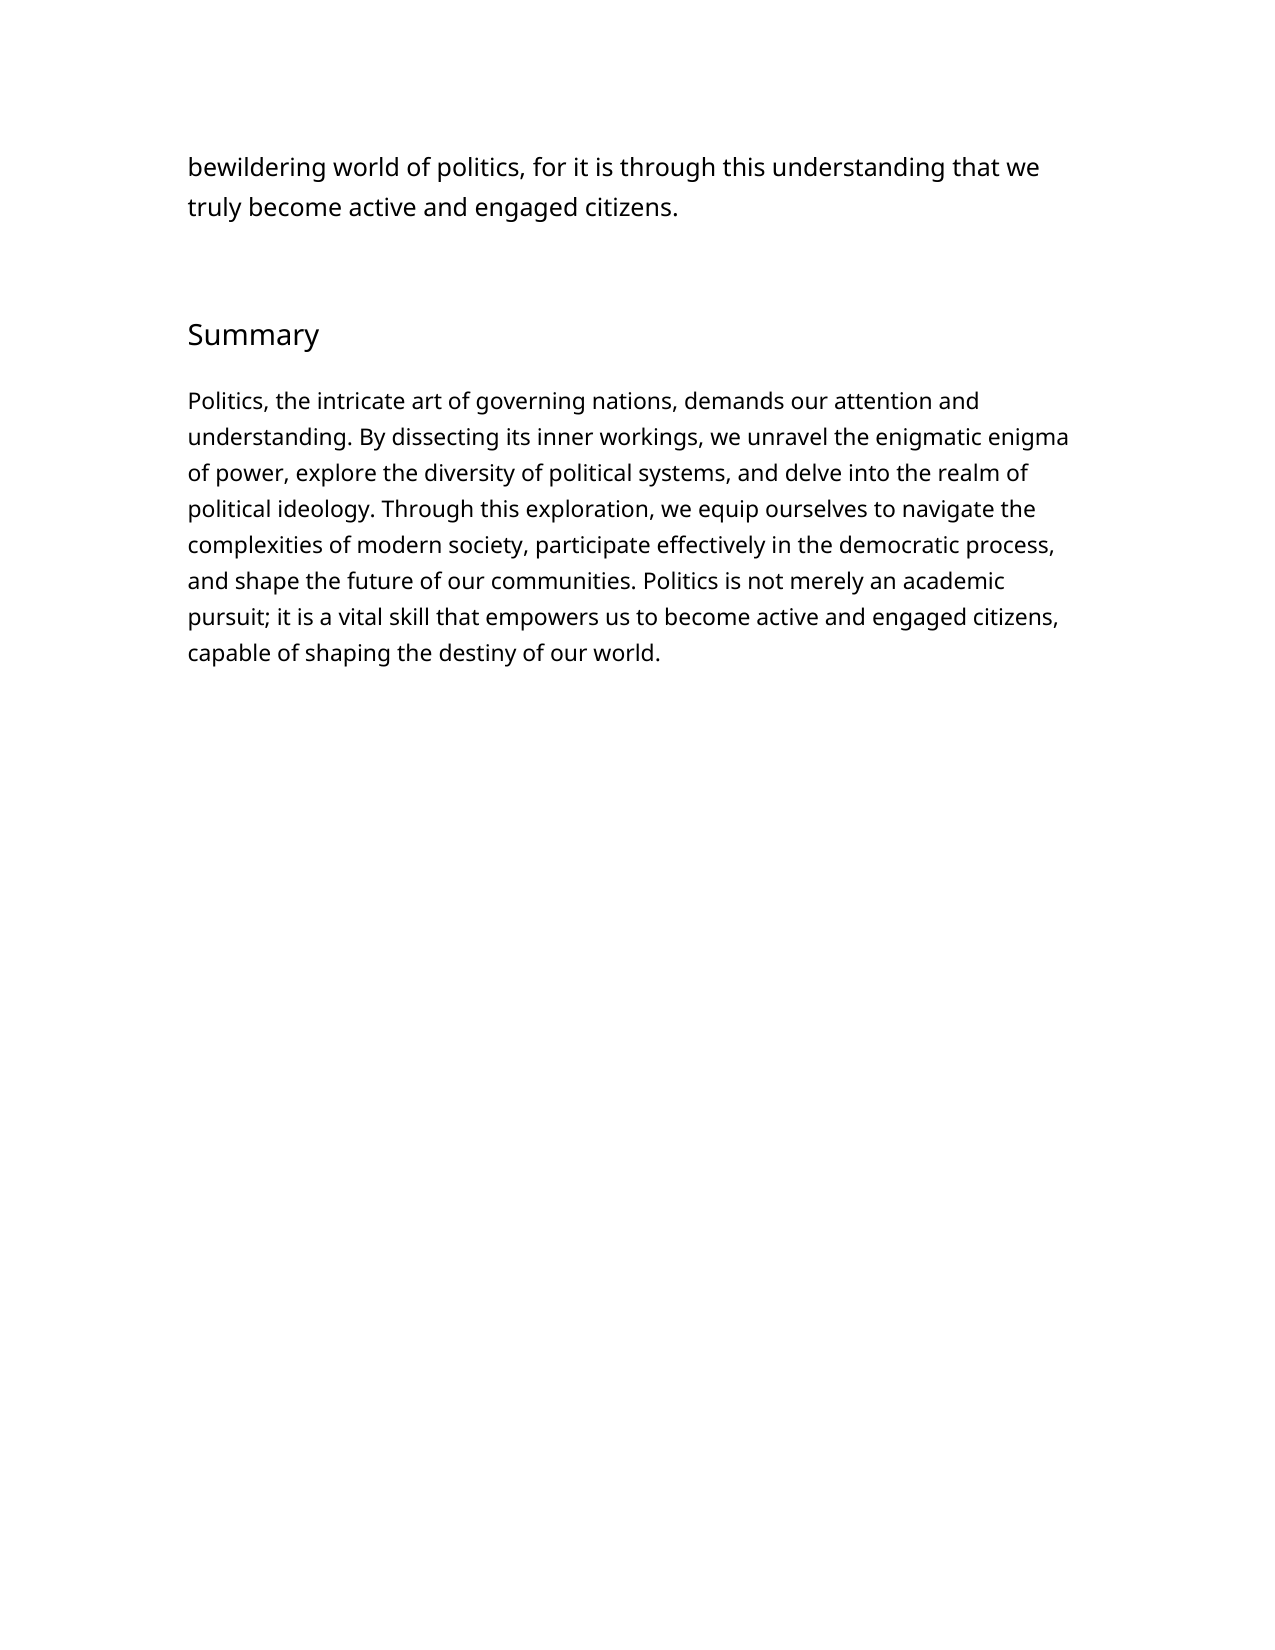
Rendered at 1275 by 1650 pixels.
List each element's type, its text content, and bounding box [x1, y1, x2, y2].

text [187, 150, 1087, 223]
text Politics, the intricate art of governing nations, demands our attention and understanding. By dissecting its inner workings, we unravel the enigmatic enigma of power, explore the diversity of political systems, and delve into the realm of political ideology. Through this exploration, we equip ourselves to navigate the complexities of modern society, participate effectively in the democratic process, and shape the future of our communities. Politics is not merely an academic pursuit; it is a vital skill that empowers us to become active and engaged citizens, capable of shaping the destiny of our world. [187, 385, 1087, 668]
text Summary [187, 314, 1087, 354]
